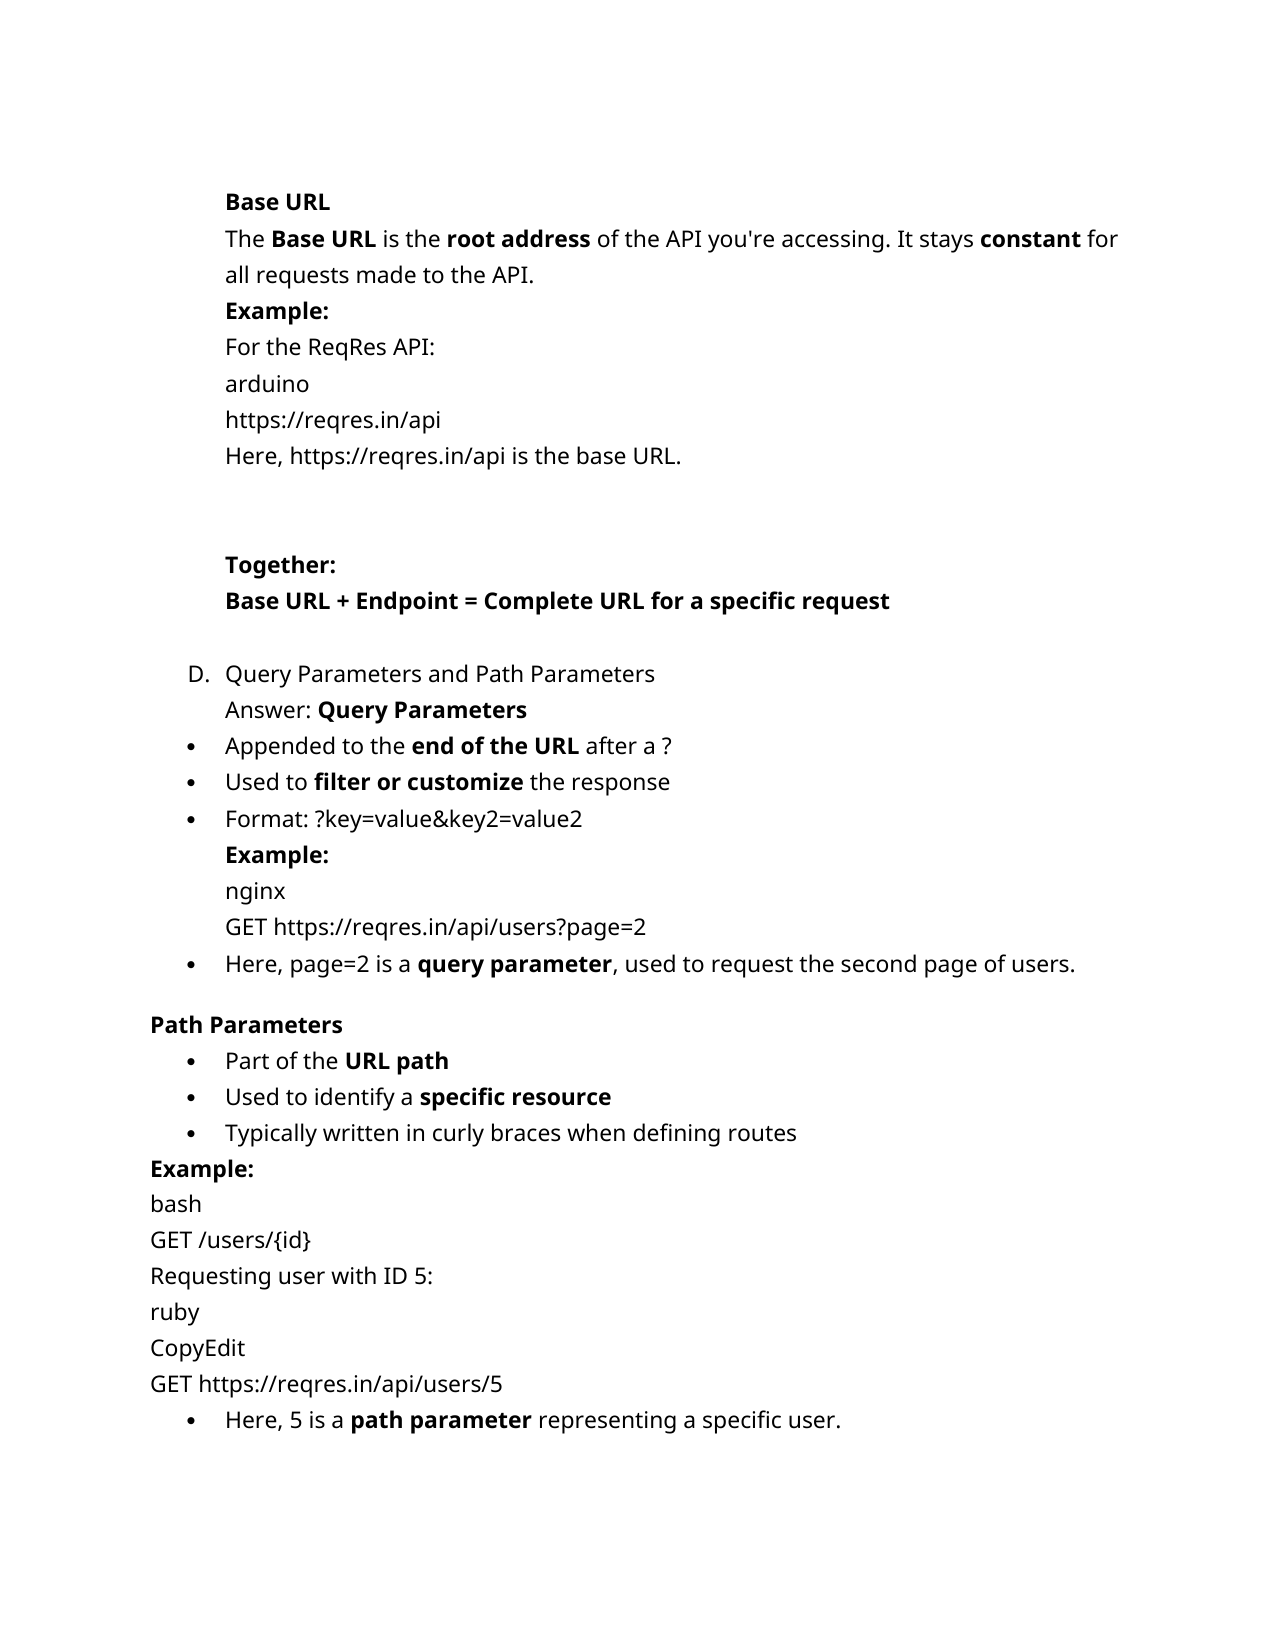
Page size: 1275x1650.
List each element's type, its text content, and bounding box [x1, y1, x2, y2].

list nginx [225, 875, 1125, 906]
list Appended to the end of the URL after a ? [187, 730, 1125, 761]
list arduino [225, 367, 1125, 399]
list Example: [225, 295, 1125, 326]
text ruby [150, 1296, 1125, 1327]
text GET https://reqres.in/api/users/5 [150, 1368, 1125, 1399]
list Used to identify a specific resource [187, 1081, 1125, 1112]
list https://reqres.in/api [225, 404, 1125, 435]
list Format: ?key=value&key2=value2 [187, 802, 1125, 834]
list GET https://reqres.in/api/users?page=2 [225, 911, 1125, 942]
list Query Parameters and Path Parameters [187, 657, 1125, 689]
list Here, https://reqres.in/api is the base URL. [225, 440, 1125, 471]
list Base URL + Endpoint = Complete URL for a specific request [225, 585, 1125, 616]
text GET /users/{id} [150, 1224, 1125, 1256]
list For the ReqRes API: [225, 331, 1125, 362]
list Typically written in curly braces when defining routes [187, 1117, 1125, 1148]
text Path Parameters [150, 1009, 1125, 1040]
text CopyEdit [150, 1332, 1125, 1363]
list Example: [225, 839, 1125, 870]
list Together: [225, 549, 1125, 580]
text Requesting user with ID 5: [150, 1260, 1125, 1292]
text bash [150, 1188, 1125, 1220]
text Example: [150, 1152, 1125, 1184]
list Here, page=2 is a query parameter, used to request the second page of users. [187, 947, 1125, 979]
list Part of the URL path [187, 1045, 1125, 1076]
list Here, 5 is a path parameter representing a specific user. [187, 1404, 1125, 1435]
list Base URL [225, 186, 1125, 217]
list Used to filter or customize the response [187, 766, 1125, 797]
list Answer: Query Parameters [225, 694, 1125, 725]
list The Base URL is the root address of the API you're accessing. It stays constant for all requests made to the API. [225, 222, 1125, 290]
